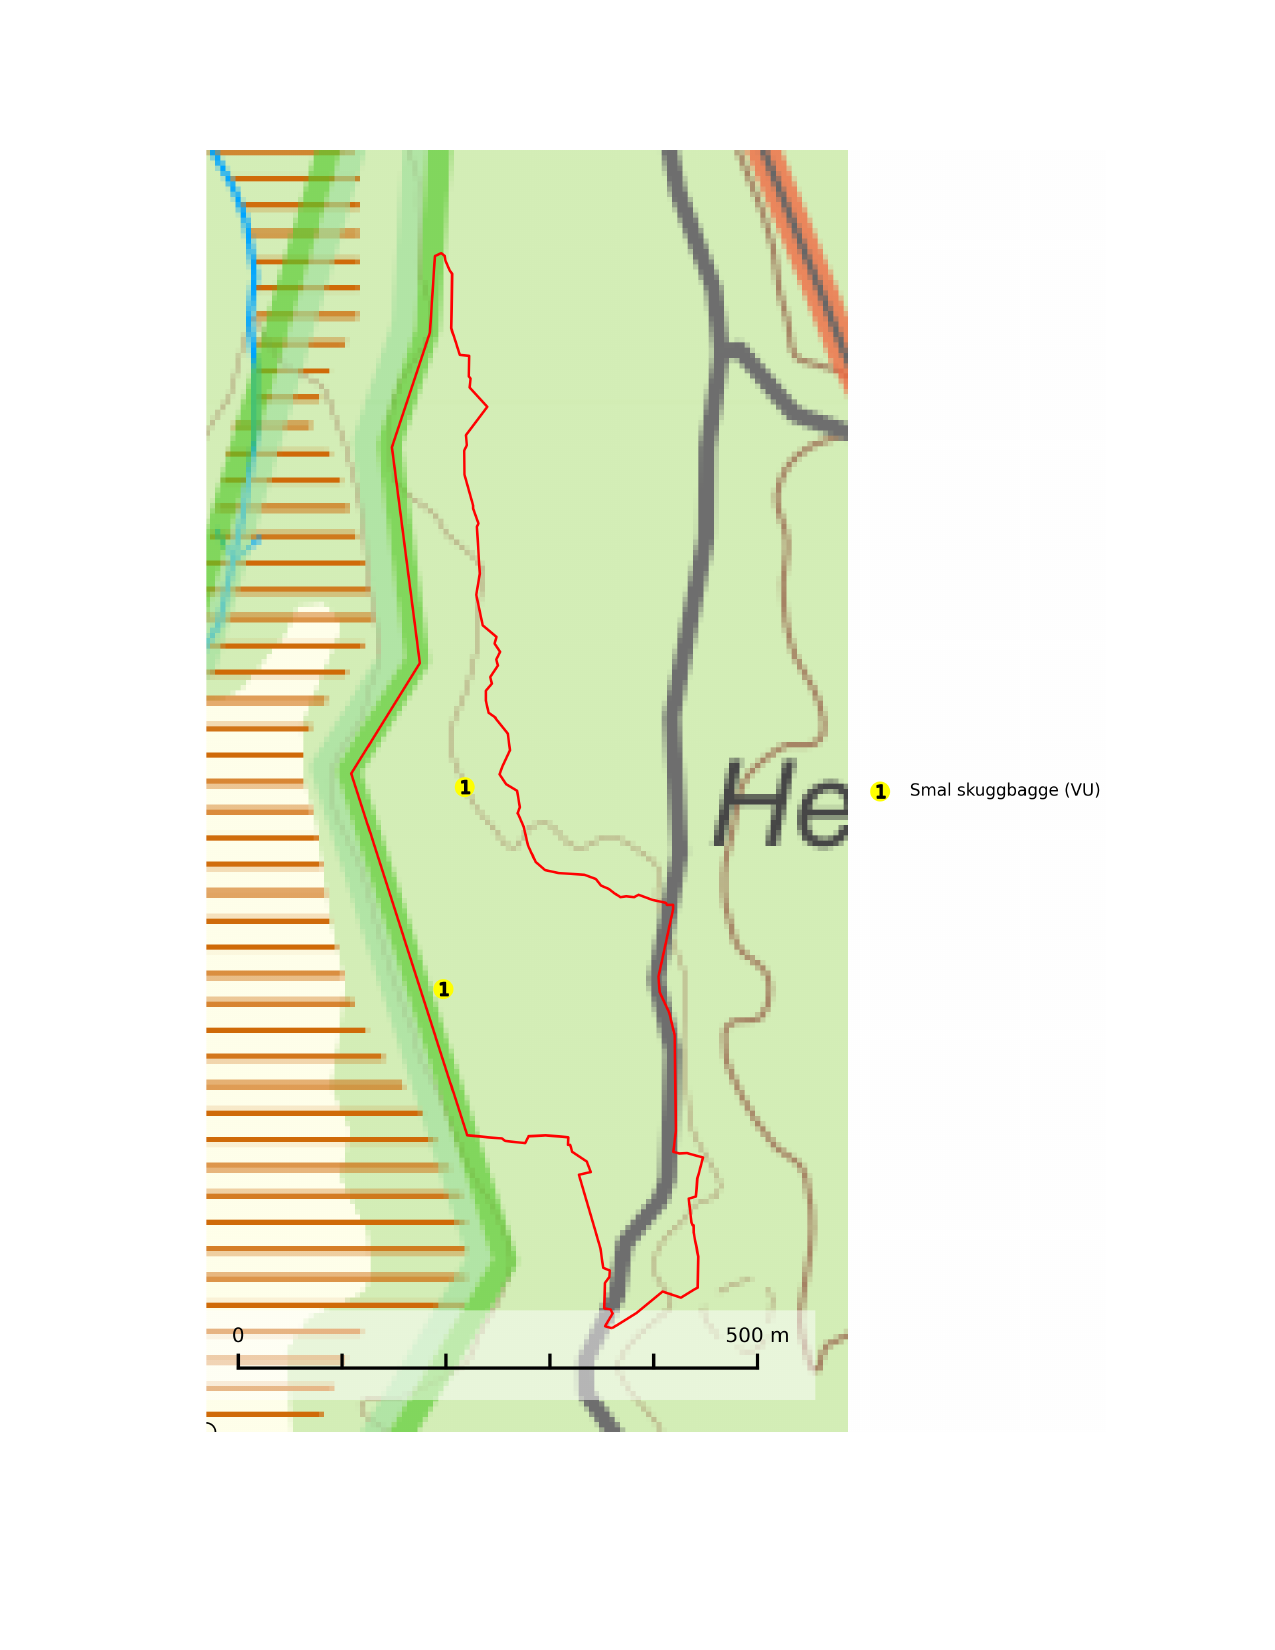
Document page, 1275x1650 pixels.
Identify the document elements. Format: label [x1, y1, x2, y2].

picture [206, 150, 1107, 1432]
